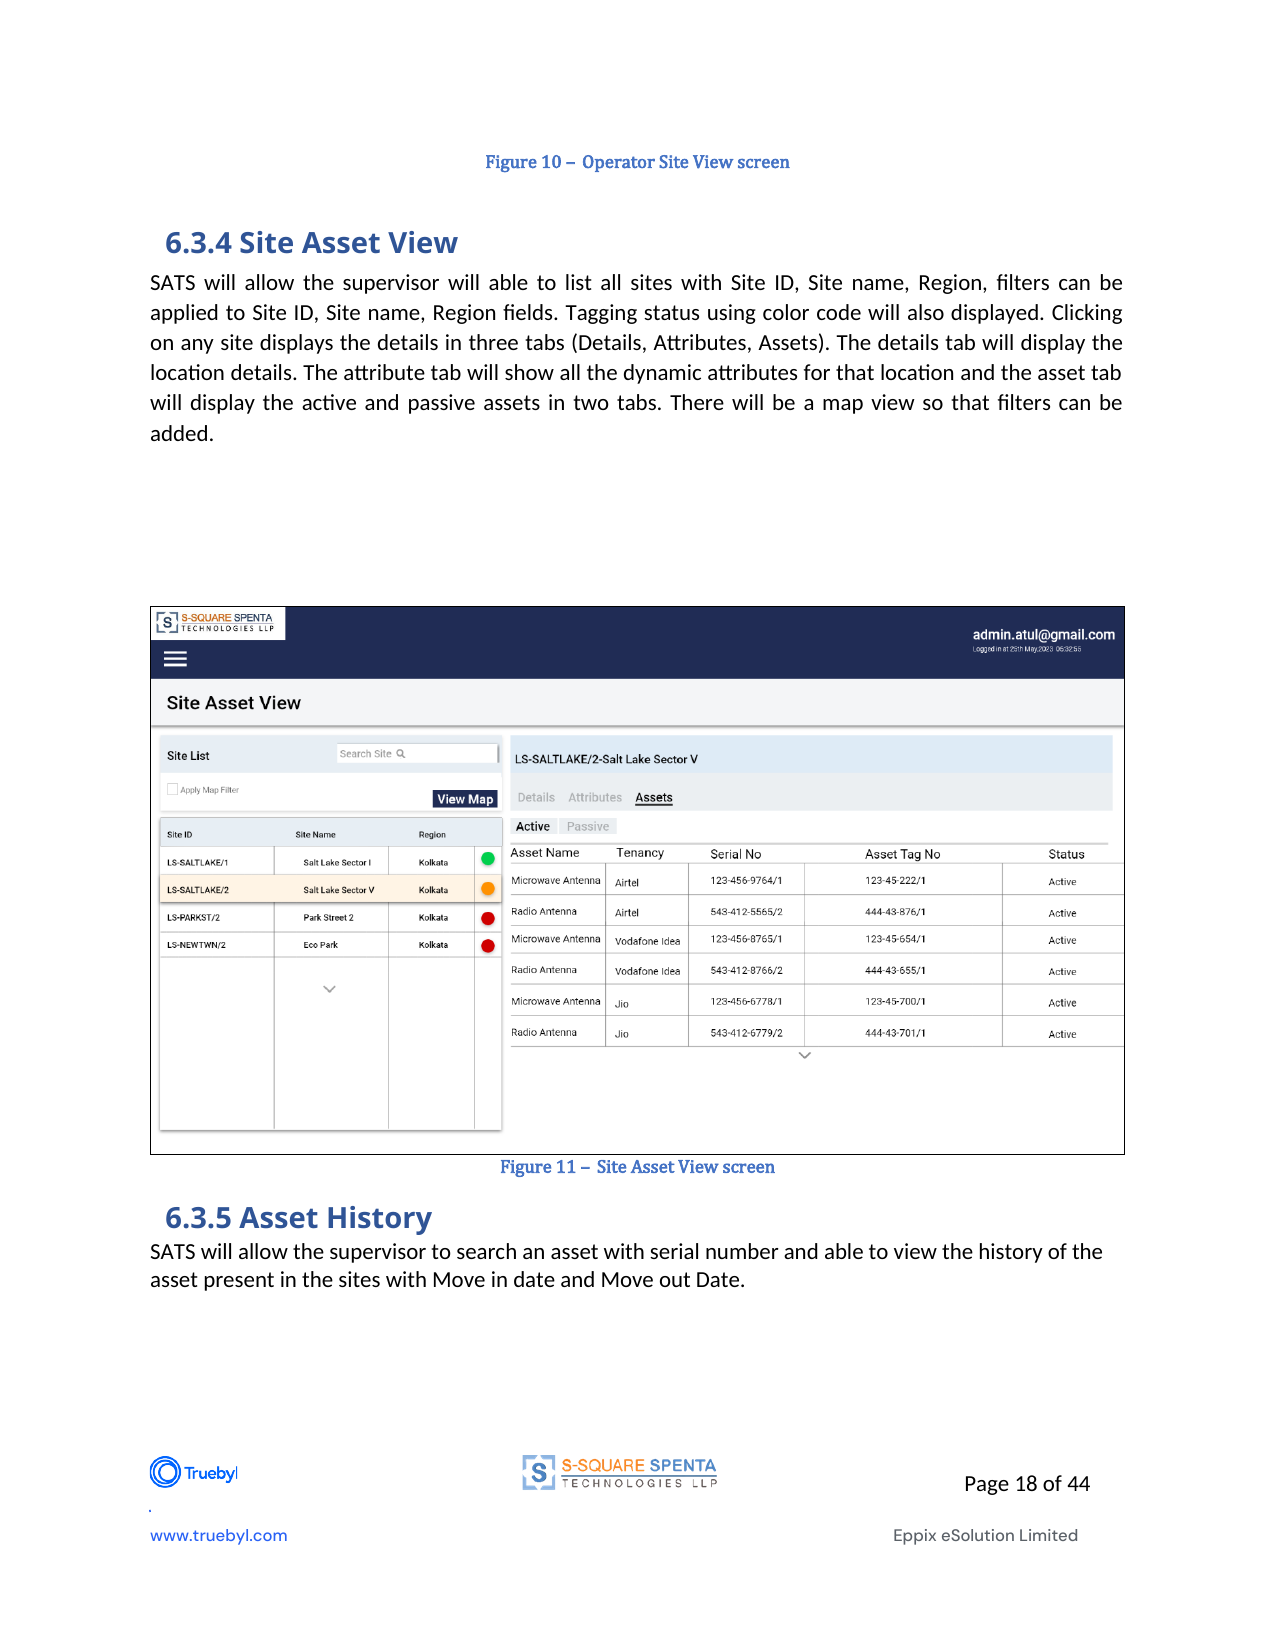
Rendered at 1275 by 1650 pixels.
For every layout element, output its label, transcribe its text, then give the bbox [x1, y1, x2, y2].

text SATS will allow the supervisor to search an asset with serial number and able to view the history of the asset present in the sites with Move in date and Move out Date. [150, 1237, 1125, 1293]
picture [522, 1455, 718, 1492]
subtitle 6.3.4 Site Asset View [150, 222, 1125, 262]
text Figure 11 – Site Asset View screen [150, 1155, 1125, 1177]
text Figure 10 – Operator Site View screen [150, 150, 1125, 172]
text SATS will allow the supervisor will able to list all sites with Site ID, Site name, Region, filters can be applied to Site ID, Site name, Region fields. Tagging status using color code will also displayed. Clicking on any site displays the details in three tabs (Details, Attributes, Assets). The details tab will display the location details. The attribute tab will show all the dynamic attributes for that location and the asset tab will display the active and passive assets in two tabs. There will be a map view so that filters can be added. [150, 268, 1125, 447]
picture [149, 1456, 238, 1488]
picture [151, 607, 1124, 1154]
subtitle 6.3.5 Asset History [150, 1198, 1125, 1237]
